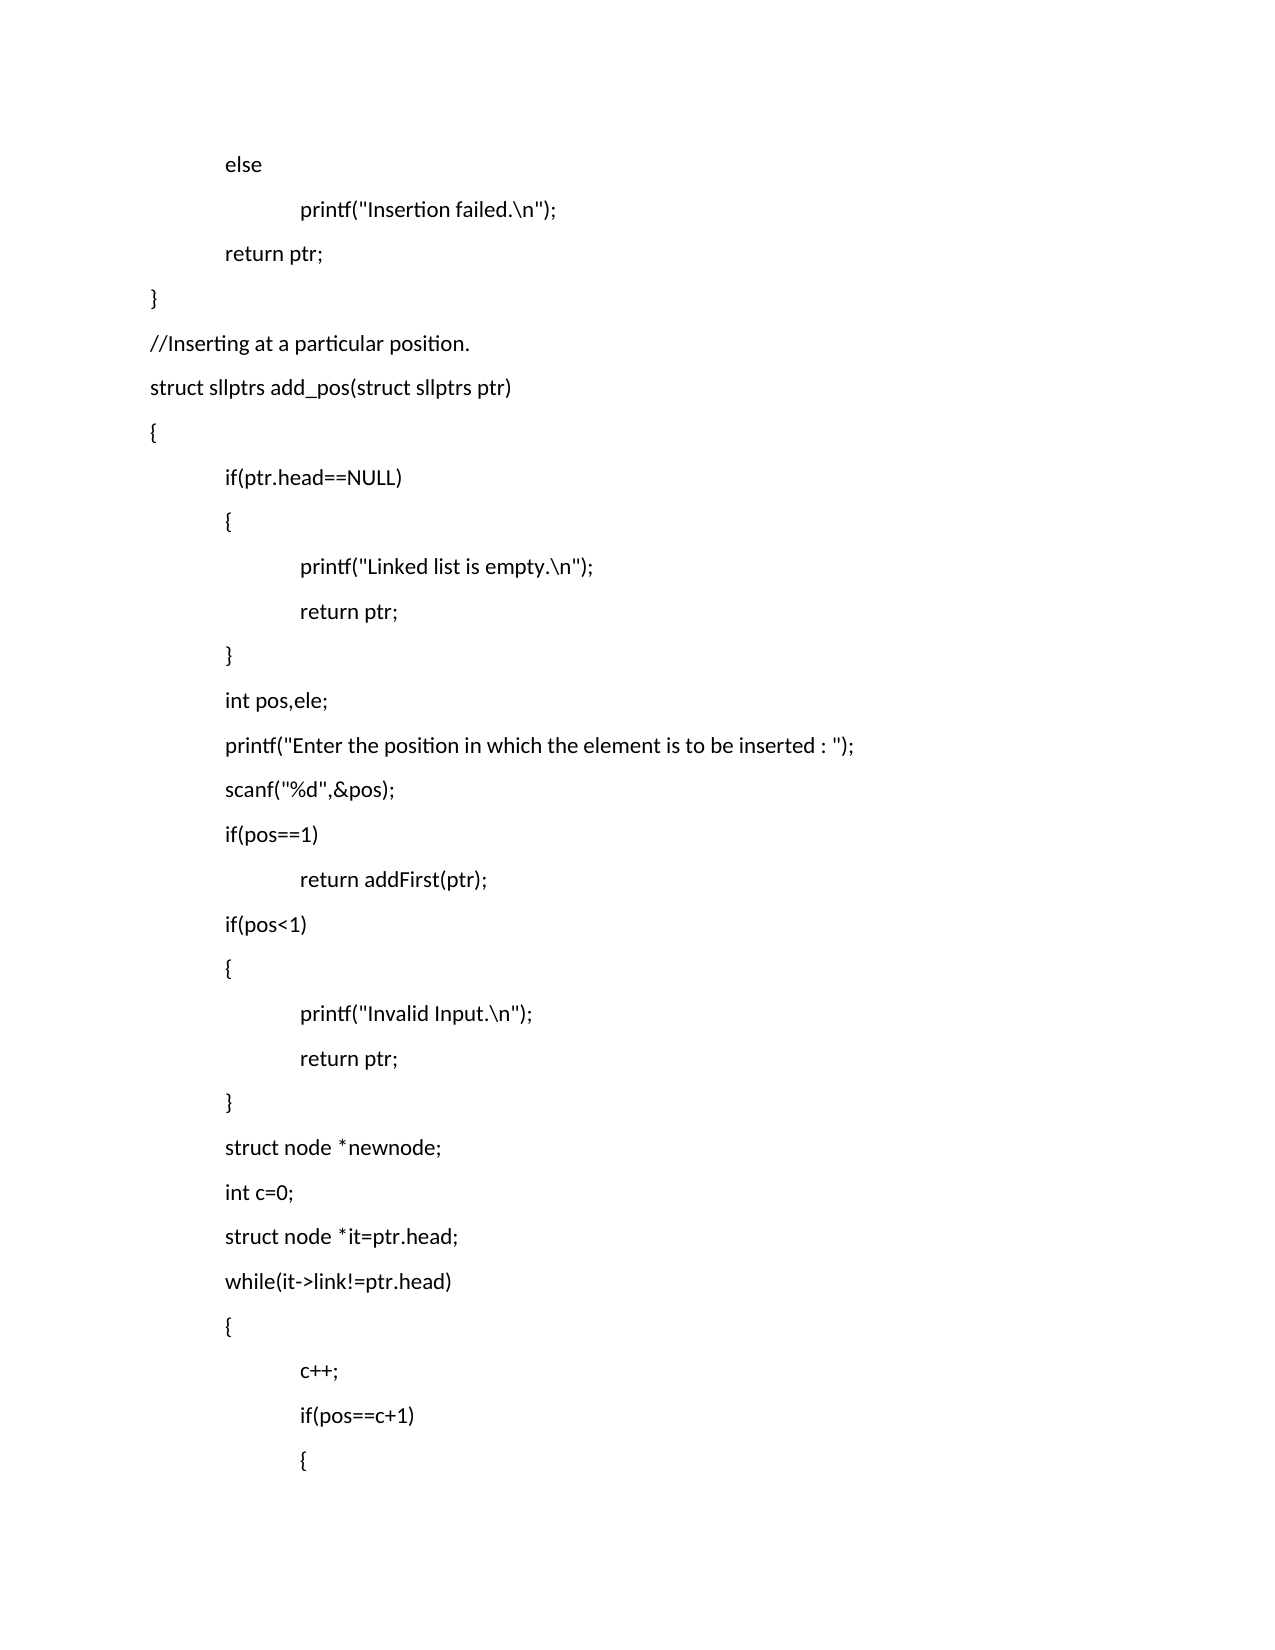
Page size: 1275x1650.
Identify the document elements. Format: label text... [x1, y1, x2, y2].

text int pos,ele; [150, 686, 1125, 714]
text } [150, 1088, 1125, 1116]
text struct node *newnode; [150, 1133, 1125, 1161]
text if(pos==c+1) [150, 1401, 1125, 1429]
text printf("Enter the position in which the element is to be inserted : "); [150, 731, 1125, 759]
text return ptr; [150, 1044, 1125, 1072]
text struct node *it=ptr.head; [150, 1222, 1125, 1251]
text //Inserting at a particular position. [150, 329, 1125, 357]
text printf("Insertion failed.\n"); [150, 195, 1125, 223]
text } [150, 284, 1125, 312]
text { [150, 418, 1125, 446]
text scanf("%d",&pos); [150, 776, 1125, 804]
text if(pos==1) [150, 820, 1125, 848]
text return ptr; [150, 239, 1125, 267]
text { [150, 507, 1125, 536]
text while(it->link!=ptr.head) [150, 1267, 1125, 1295]
text return ptr; [150, 597, 1125, 625]
text printf("Linked list is empty.\n"); [150, 552, 1125, 580]
text return addFirst(ptr); [150, 865, 1125, 893]
text printf("Invalid Input.\n"); [150, 999, 1125, 1027]
text c++; [150, 1357, 1125, 1384]
text int c=0; [150, 1178, 1125, 1206]
text else [150, 150, 1125, 178]
text { [150, 954, 1125, 982]
text { [150, 1446, 1125, 1474]
text if(pos<1) [150, 910, 1125, 938]
text { [150, 1312, 1125, 1340]
text if(ptr.head==NULL) [150, 463, 1125, 491]
text } [150, 642, 1125, 669]
text struct sllptrs add_pos(struct sllptrs ptr) [150, 373, 1125, 401]
